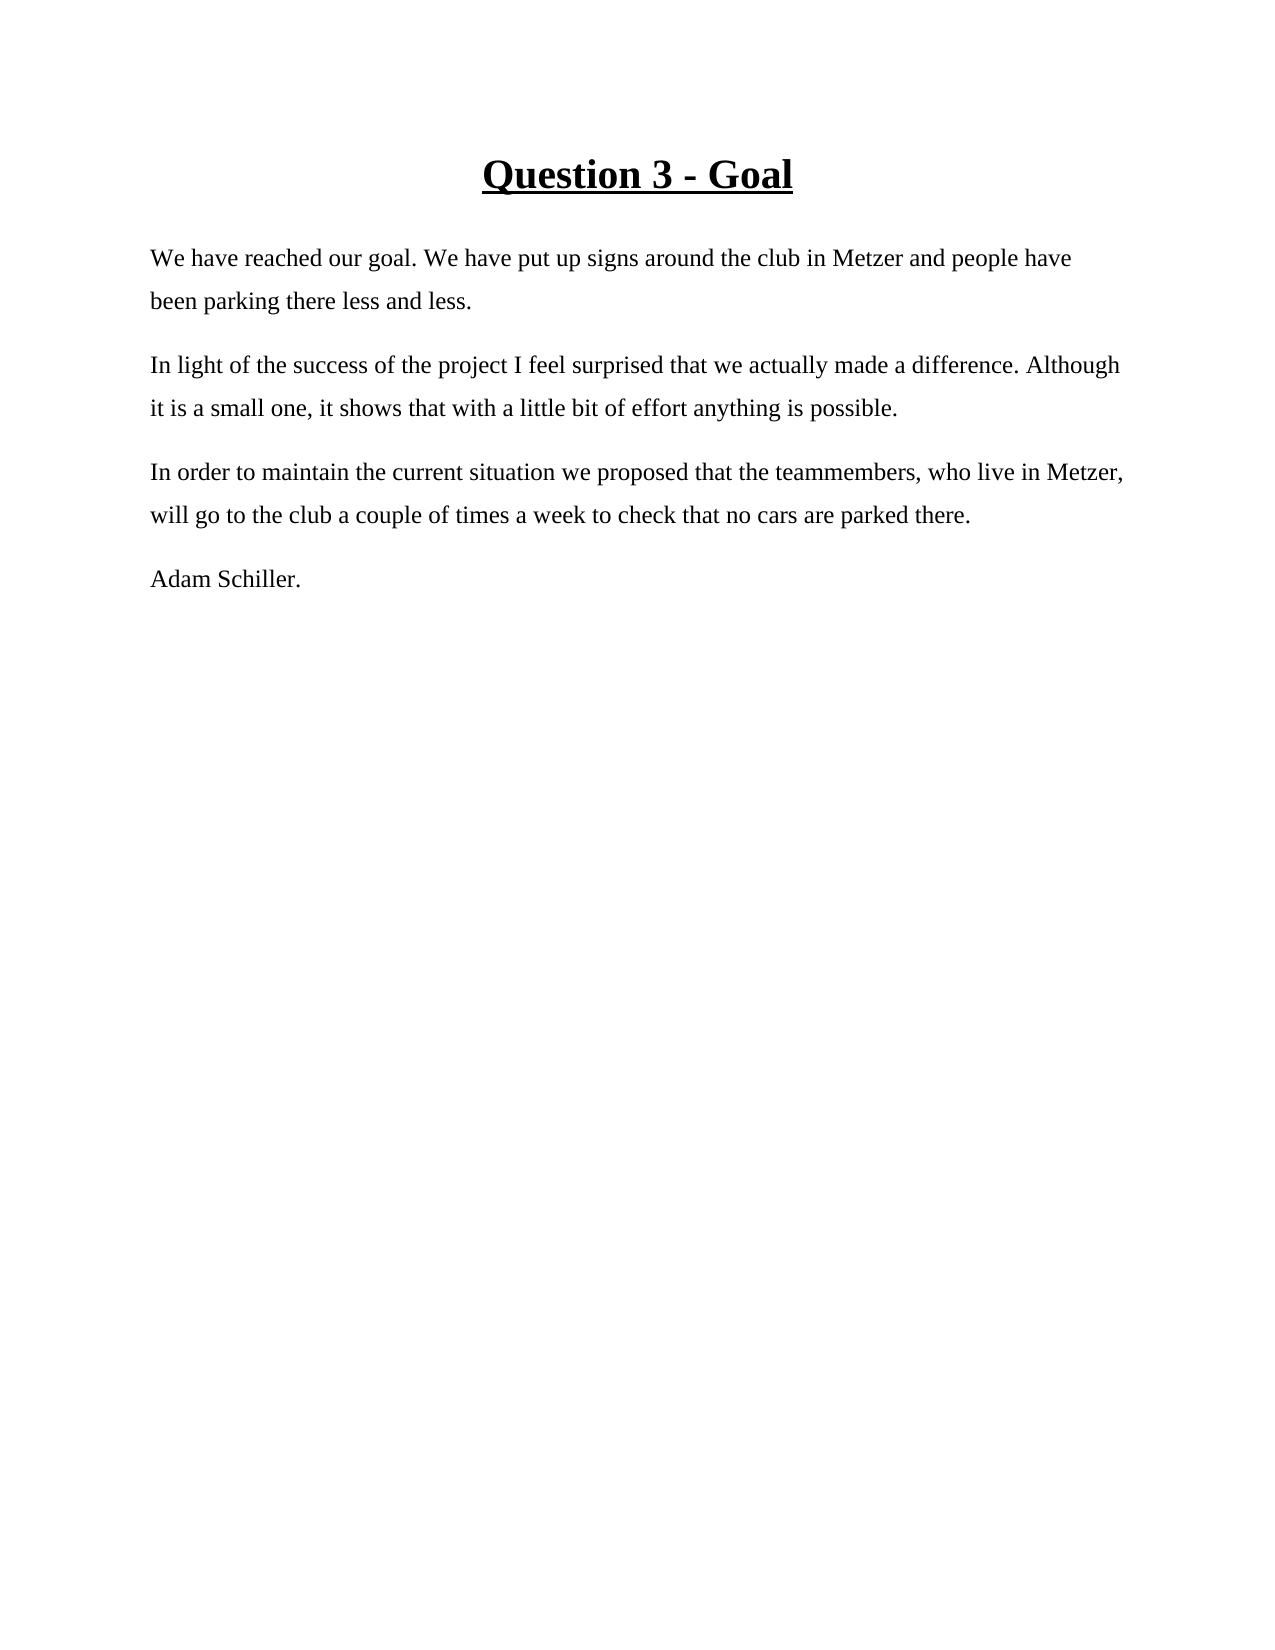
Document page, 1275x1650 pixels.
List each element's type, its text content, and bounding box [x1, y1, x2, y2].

text Adam Schiller. [150, 564, 1125, 593]
text Question 3 - Goal [150, 150, 1125, 198]
text In order to maintain the current situation we proposed that the teammembers, who live in Metzer, will go to the club a couple of times a week to check that no cars are parked there. [150, 457, 1125, 529]
text In light of the success of the project I feel surprised that we actually made a difference. Although it is a small one, it shows that with a little bit of effort anything is possible. [150, 350, 1125, 422]
text We have reached our goal. We have put up signs around the club in Metzer and people have been parking there less and less. [150, 243, 1125, 314]
